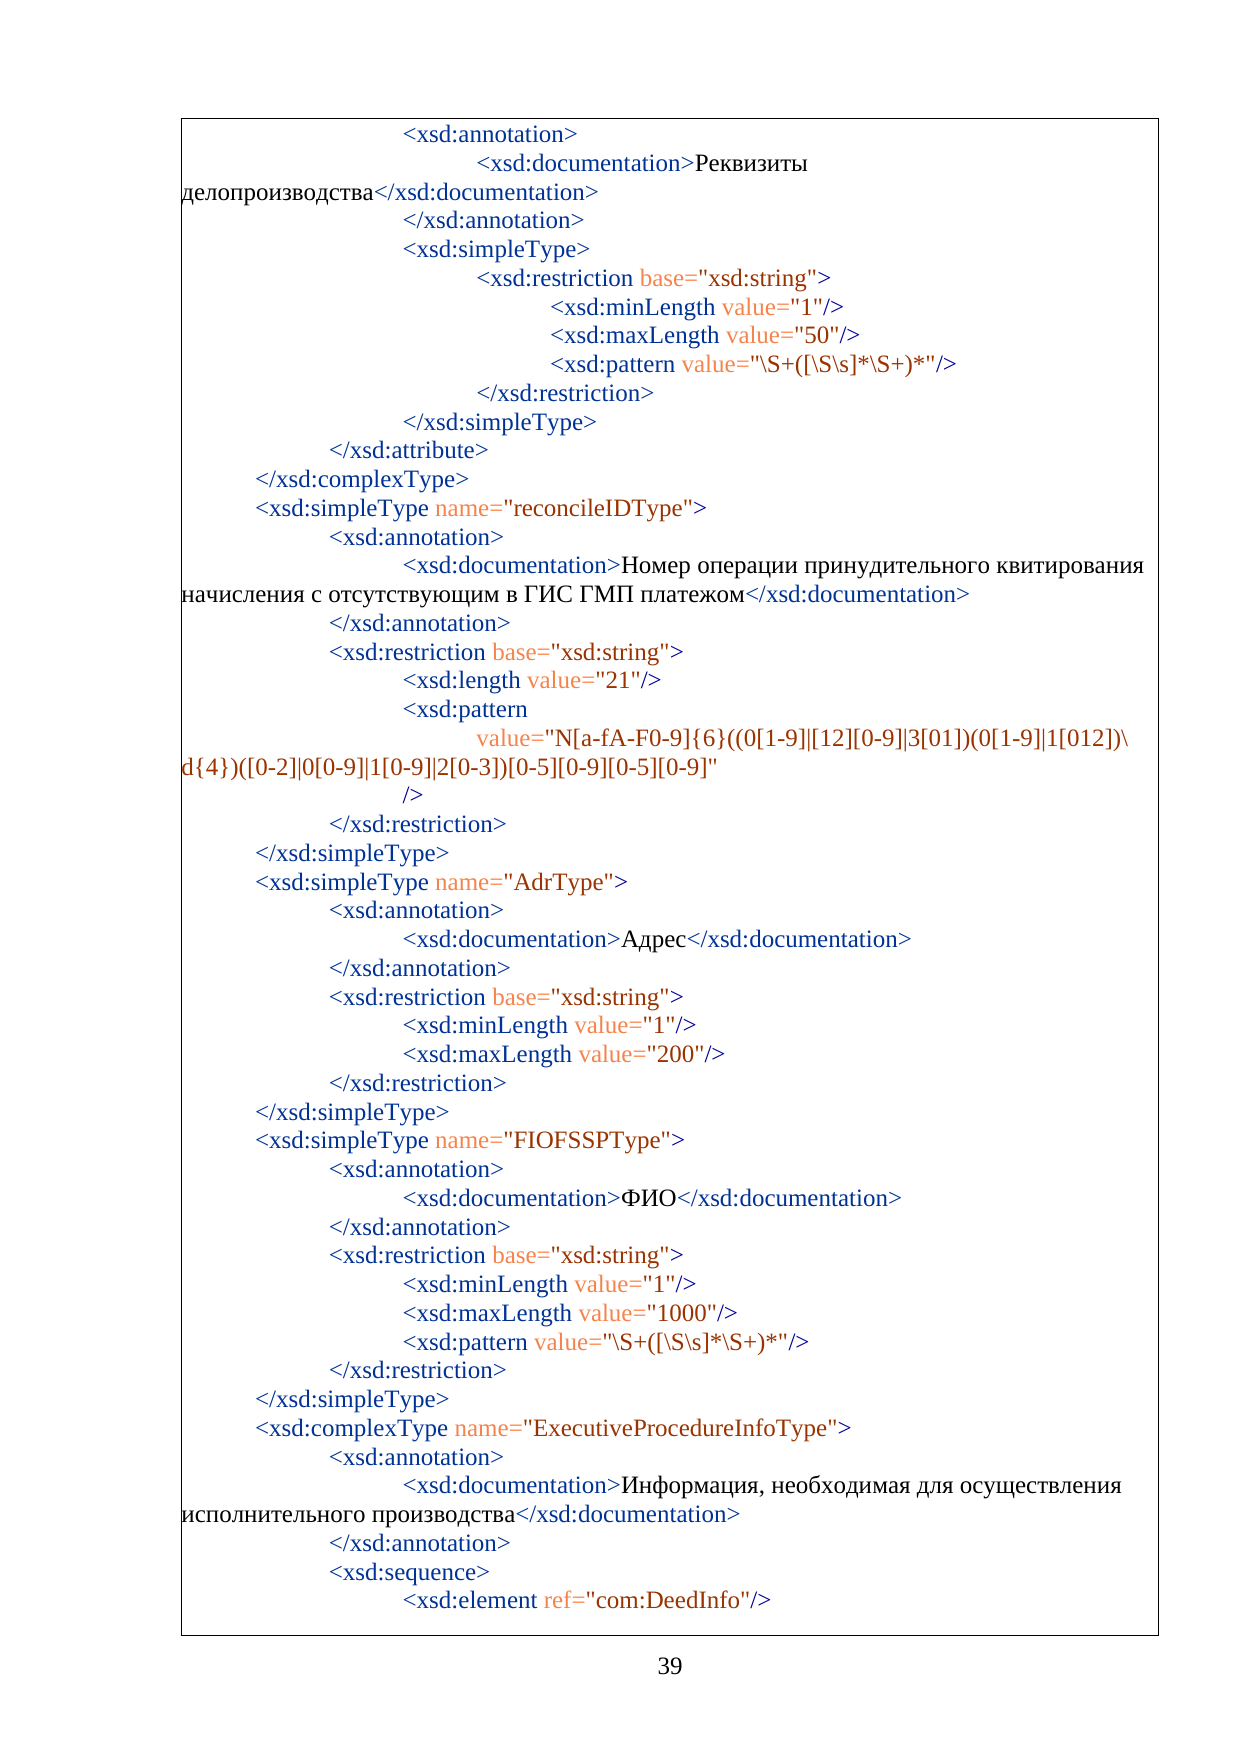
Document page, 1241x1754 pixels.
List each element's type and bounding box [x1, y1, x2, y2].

table_header [182, 119, 1158, 1635]
